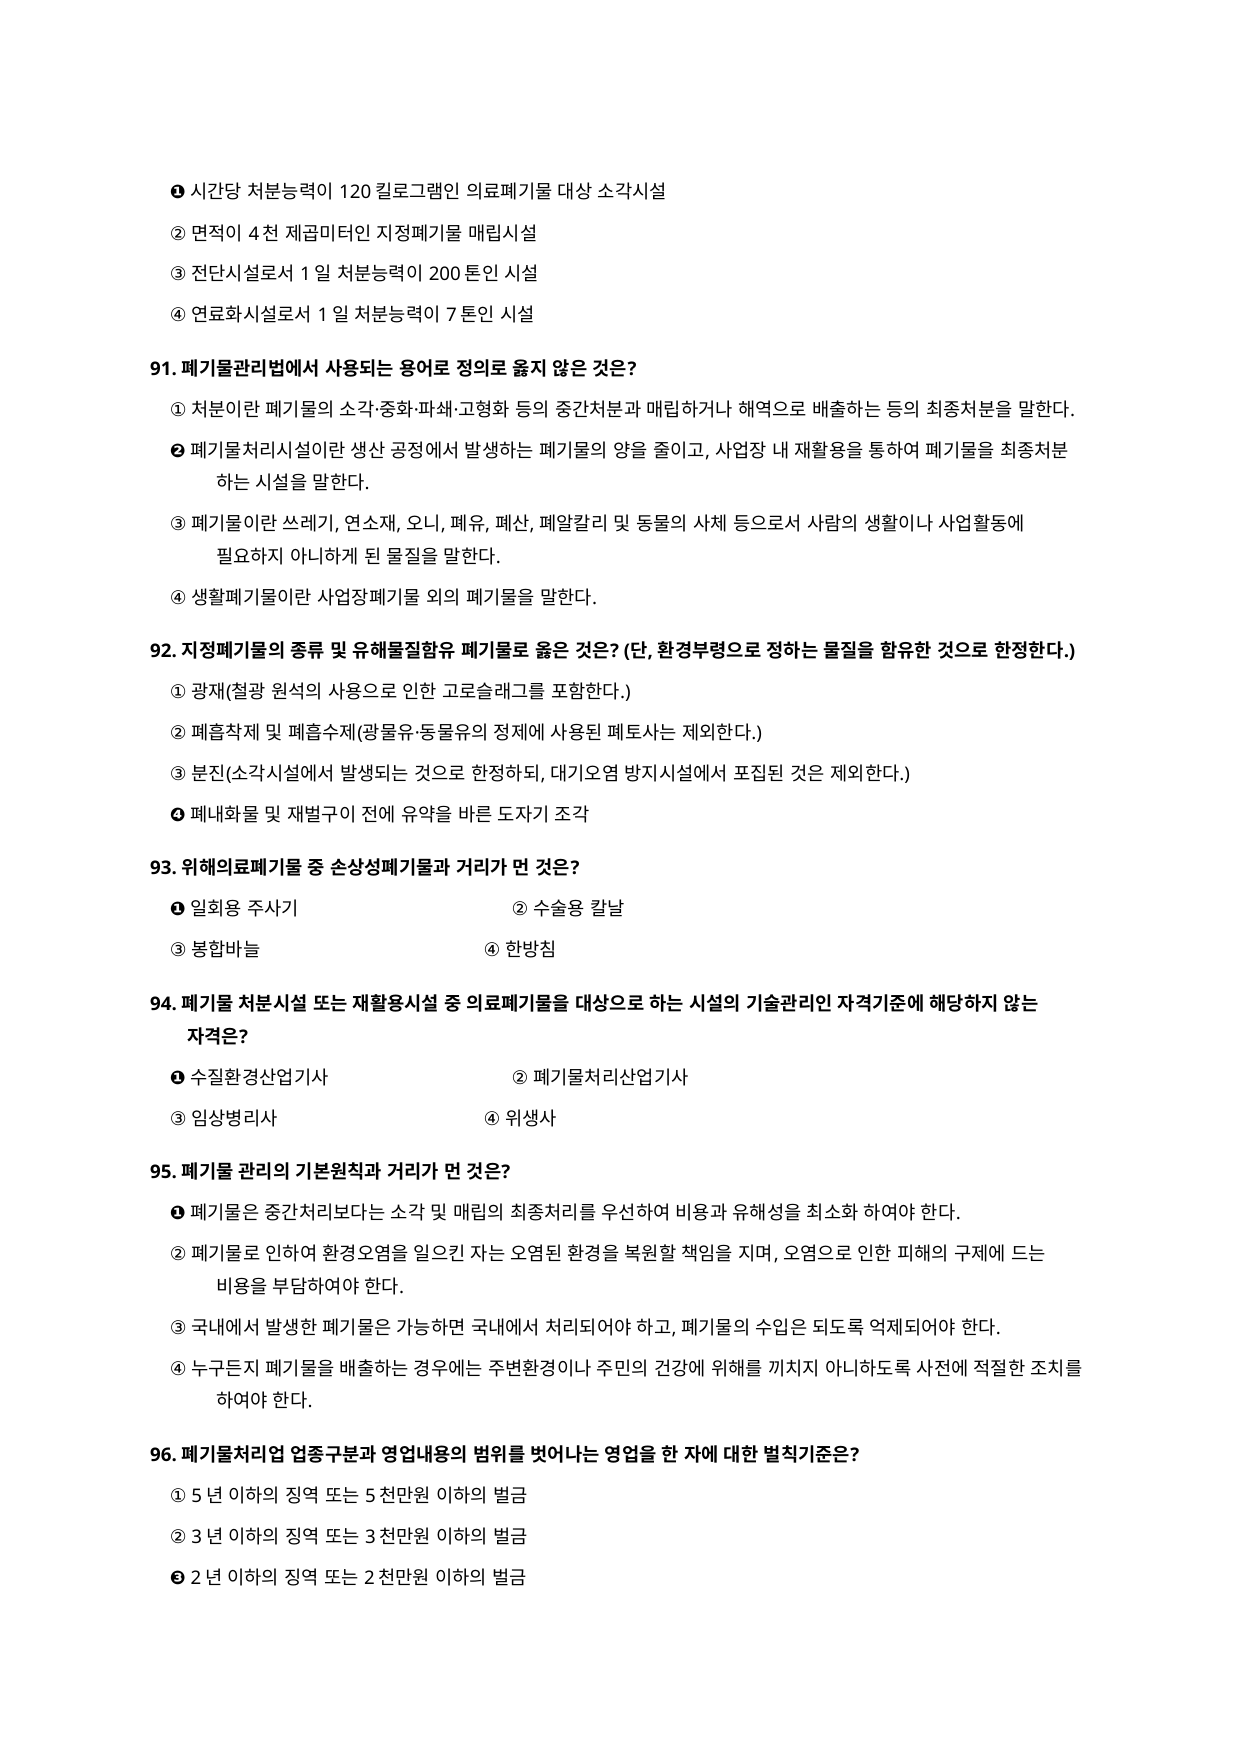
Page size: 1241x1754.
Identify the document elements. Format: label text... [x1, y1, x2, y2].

text ① 광재(철광 원석의 사용으로 인한 고로슬래그를 포함한다.) [150, 677, 1090, 704]
text ② 폐기물로 인하여 환경오염을 일으킨 자는 오염된 환경을 복원할 책임을 지며, 오염으로 인한 피해의 구제에 드는 비용을 부담하여야 한다. [150, 1239, 1090, 1299]
text ③ 임상병리사 ④ 위생사 [150, 1103, 1090, 1131]
text ❸ 2년 이하의 징역 또는 2천만원 이하의 벌금 [150, 1562, 1090, 1589]
text ② 3년 이하의 징역 또는 3천만원 이하의 벌금 [150, 1521, 1090, 1548]
text ❶ 폐기물은 중간처리보다는 소각 및 매립의 최종처리를 우선하여 비용과 유해성을 최소화 하여야 한다. [150, 1198, 1090, 1225]
text 96. 폐기물처리업 업종구분과 영업내용의 범위를 벗어나는 영업을 한 자에 대한 벌칙기준은? [150, 1439, 1090, 1467]
text 93. 위해의료폐기물 중 손상성폐기물과 거리가 먼 것은? [150, 853, 1090, 880]
text ① 5년 이하의 징역 또는 5천만원 이하의 벌금 [150, 1480, 1090, 1508]
text ④ 생활폐기물이란 사업장폐기물 외의 폐기물을 말한다. [150, 582, 1090, 609]
text ② 면적이 4천 제곱미터인 지정폐기물 매립시설 [150, 218, 1090, 245]
text ③ 국내에서 발생한 폐기물은 가능하면 국내에서 처리되어야 하고, 폐기물의 수입은 되도록 억제되어야 한다. [150, 1312, 1090, 1340]
text 91. 폐기물관리법에서 사용되는 용어로 정의로 옳지 않은 것은? [150, 353, 1090, 381]
text ④ 누구든지 폐기물을 배출하는 경우에는 주변환경이나 주민의 건강에 위해를 끼치지 아니하도록 사전에 적절한 조치를 하여야 한다. [150, 1353, 1090, 1413]
text ③ 폐기물이란 쓰레기, 연소재, 오니, 폐유, 폐산, 폐알칼리 및 동물의 사체 등으로서 사람의 생활이나 사업활동에 필요하지 아니하게 된 물질을 말한다. [150, 509, 1090, 569]
text ❹ 폐내화물 및 재벌구이 전에 유약을 바른 도자기 조각 [150, 799, 1090, 827]
text ❶ 시간당 처분능력이 120킬로그램인 의료폐기물 대상 소각시설 [150, 177, 1090, 204]
text 95. 폐기물 관리의 기본원칙과 거리가 먼 것은? [150, 1157, 1090, 1184]
text ③ 전단시설로서 1일 처분능력이 200톤인 시설 [150, 259, 1090, 286]
text ① 처분이란 폐기물의 소각·중화·파쇄·고형화 등의 중간처분과 매립하거나 해역으로 배출하는 등의 최종처분을 말한다. [150, 394, 1090, 422]
text ③ 봉합바늘 ④ 한방침 [150, 935, 1090, 962]
text ② 폐흡착제 및 폐흡수제(광물유·동물유의 정제에 사용된 폐토사는 제외한다.) [150, 718, 1090, 745]
text ④ 연료화시설로서 1일 처분능력이 7톤인 시설 [150, 300, 1090, 327]
text 94. 폐기물 처분시설 또는 재활용시설 중 의료폐기물을 대상으로 하는 시설의 기술관리인 자격기준에 해당하지 않는 자격은? [150, 989, 1090, 1048]
text 92. 지정폐기물의 종류 및 유해물질함유 폐기물로 옳은 것은? (단, 환경부령으로 정하는 물질을 함유한 것으로 한정한다.) [150, 636, 1090, 663]
text ❶ 수질환경산업기사 ② 폐기물처리산업기사 [150, 1062, 1090, 1089]
text ❶ 일회용 주사기 ② 수술용 칼날 [150, 894, 1090, 921]
text ③ 분진(소각시설에서 발생되는 것으로 한정하되, 대기오염 방지시설에서 포집된 것은 제외한다.) [150, 759, 1090, 786]
text ❷ 폐기물처리시설이란 생산 공정에서 발생하는 폐기물의 양을 줄이고, 사업장 내 재활용을 통하여 폐기물을 최종처분 하는 시설을 말한다. [150, 435, 1090, 495]
